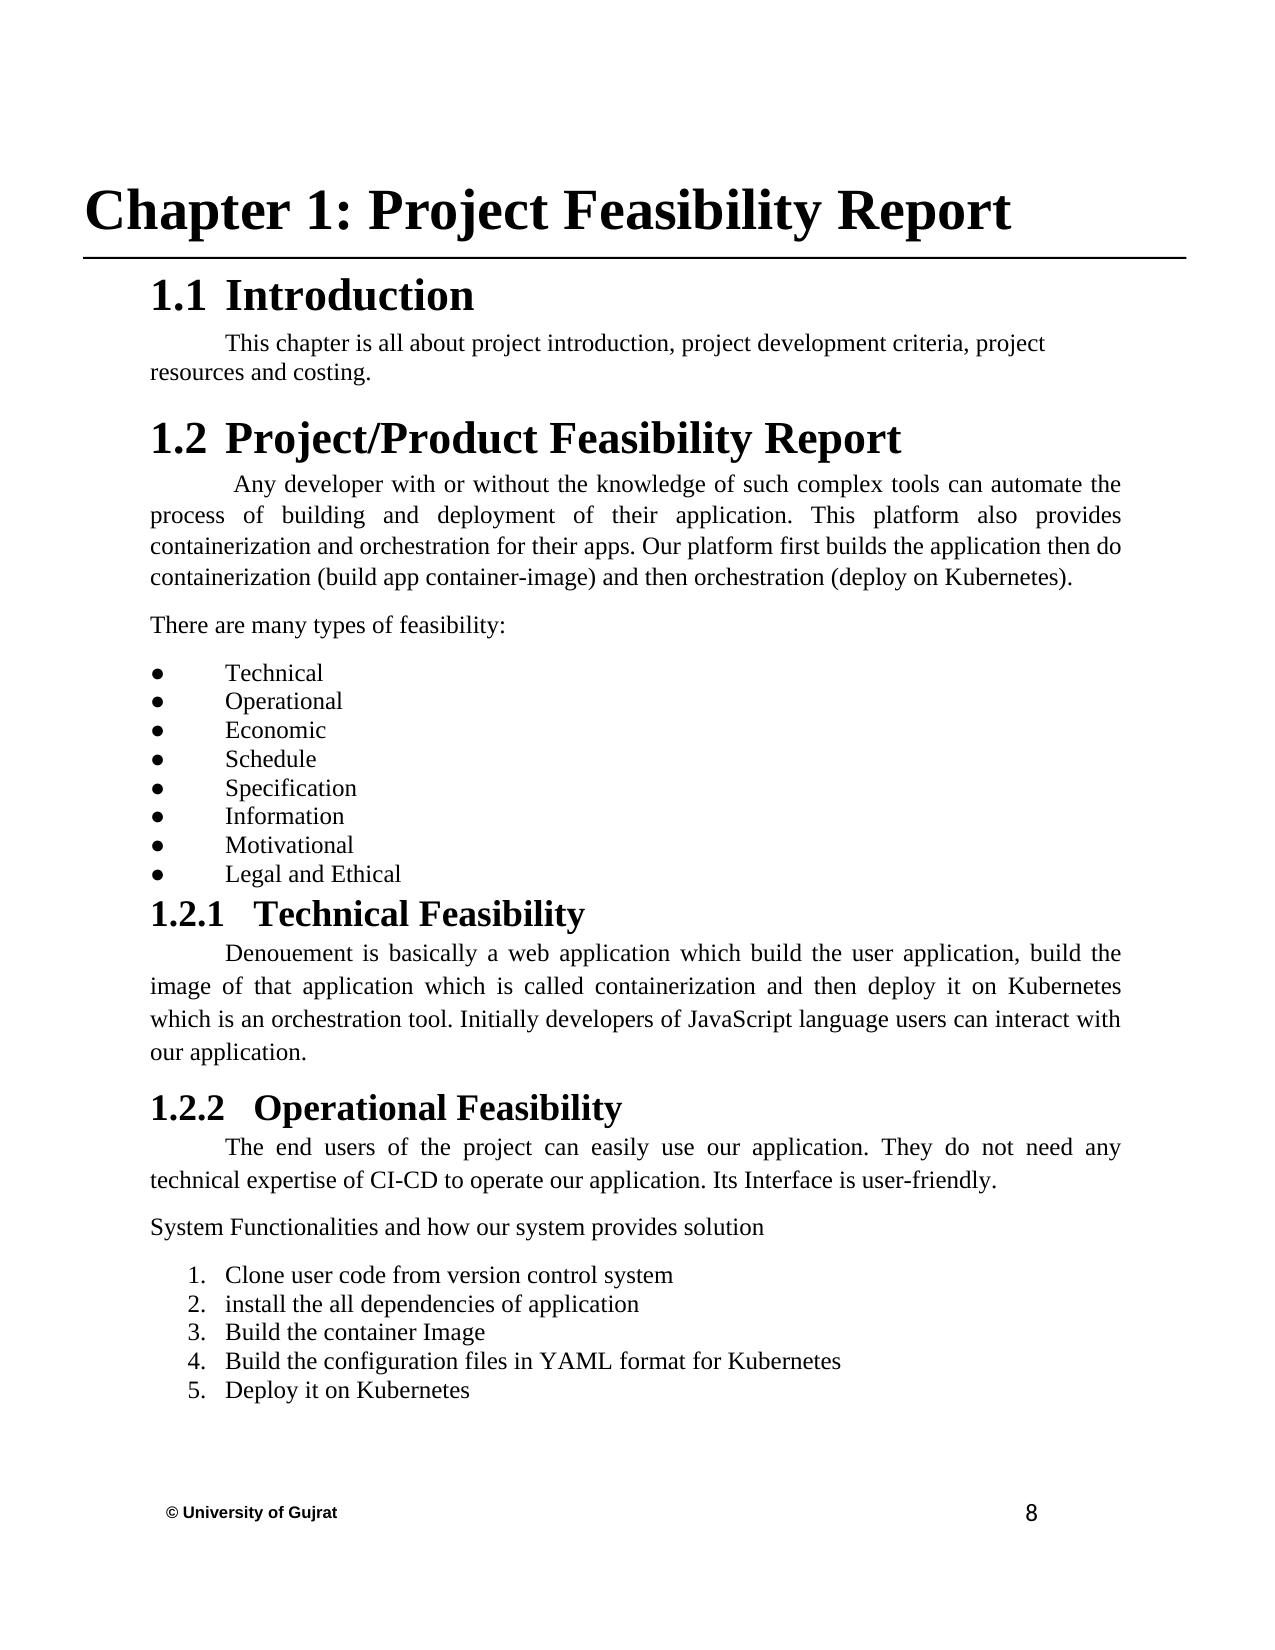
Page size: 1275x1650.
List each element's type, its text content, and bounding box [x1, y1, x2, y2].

list Motivational [150, 830, 1125, 859]
list Build the container Image [187, 1317, 1125, 1346]
list Legal and Ethical [150, 859, 1125, 888]
list Deploy it on Kubernetes [187, 1375, 1125, 1404]
list Information [150, 801, 1125, 830]
text Any developer with or without the knowledge of such complex tools can automate the process of building and deployment of their application. This platform also provides containerization and orchestration for their apps. Our platform first builds the application then do containerization (build app container-image) and then orchestration (deploy on Kubernetes). [150, 469, 1122, 591]
list This chapter is all about project introduction, project development criteria, project resources and costing. [150, 328, 1125, 385]
text Denouement is basically a web application which build the user application, build the image of that application which is called containerization and then deploy it on Kubernetes which is an orchestration tool. Initially developers of JavaScript language users can interact with our application. [150, 938, 1122, 1066]
list Specification [150, 773, 1125, 801]
list Economic [150, 715, 1125, 744]
list install the all dependencies of application [187, 1289, 1125, 1317]
text There are many types of feasibility: [150, 610, 1125, 639]
subtitle Technical Feasibility [150, 892, 1125, 935]
subtitle Chapter 1: Project Feasibility Report [84, 175, 1181, 242]
subtitle Introduction [150, 267, 1125, 320]
text The end users of the project can easily use our application. They do not need any technical expertise of CI-CD to operate our application. Its Interface is user-friendly. [150, 1132, 1122, 1193]
list Schedule [150, 744, 1125, 773]
subtitle Project/Product Feasibility Report [150, 410, 1125, 463]
subtitle Operational Feasibility [150, 1085, 1125, 1128]
text System Functionalities and how our system provides solution [150, 1212, 1122, 1241]
list Technical [150, 658, 1125, 686]
list Build the configuration files in YAML format for Kubernetes [187, 1346, 956, 1375]
list Operational [150, 686, 1125, 715]
list Clone user code from version control system [187, 1260, 1125, 1289]
